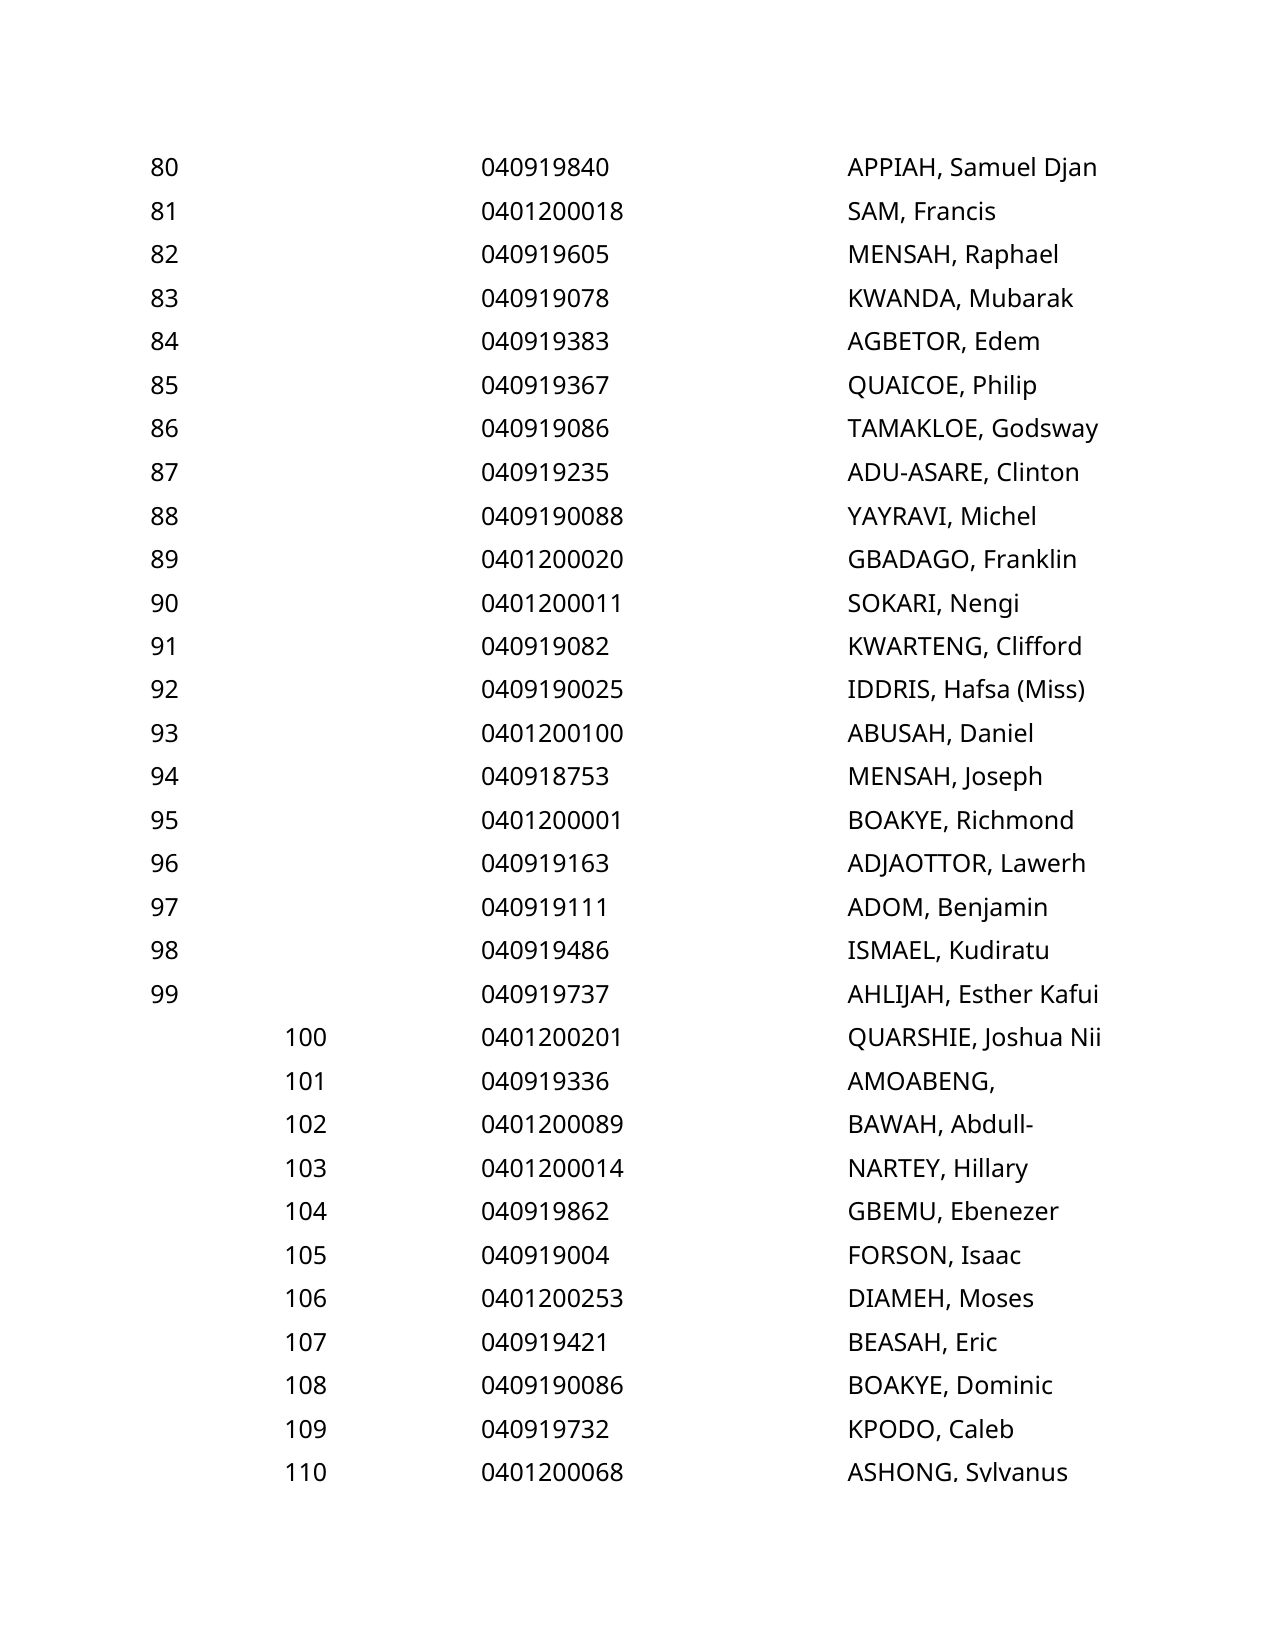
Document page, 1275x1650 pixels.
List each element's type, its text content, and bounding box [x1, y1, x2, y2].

table_cell 96 [143, 838, 468, 881]
table_cell 0401200253 [468, 1273, 793, 1317]
table_cell GBEMU, Ebenezer [793, 1185, 1118, 1229]
table_cell KWANDA, Mubarak [793, 273, 1118, 317]
table_cell 040919421 [468, 1317, 793, 1360]
table_cell 93 [143, 706, 468, 750]
table_cell 100 [143, 1013, 468, 1054]
table_cell 84 [143, 317, 468, 358]
table_cell BEASAH, Eric [793, 1317, 1118, 1360]
table_cell 107 [143, 1317, 468, 1360]
table_cell ADU-ASARE, Clinton [793, 446, 1118, 489]
table_cell 85 [143, 358, 468, 402]
table_cell AHLIJAH, Esther Kafui (Miss) [793, 969, 1118, 1012]
table_cell 0401200001 [468, 794, 793, 837]
table_cell 83 [143, 273, 468, 317]
table_cell 040919486 [468, 925, 793, 969]
table_cell 040919862 [468, 1185, 793, 1229]
table_cell 89 [143, 533, 468, 577]
table_cell 040919235 [468, 446, 793, 489]
table_cell 104 [143, 1185, 468, 1229]
table_cell 040919082 [468, 621, 793, 664]
table_cell AGBETOR, Edem Komla [793, 317, 1118, 358]
table_cell 97 [143, 881, 468, 925]
table_cell KPODO, Caleb Etornam [793, 1404, 1118, 1446]
table_cell 040919163 [468, 838, 793, 881]
table_cell BAWAH, Abdull-Hakeem [793, 1098, 1118, 1142]
table_cell 110 [143, 1446, 468, 1482]
table_cell BOAKYE, Dominic [793, 1360, 1118, 1404]
table_cell 040919336 [468, 1054, 793, 1098]
table_cell ADOM, Benjamin [793, 881, 1118, 925]
table_cell 105 [143, 1229, 468, 1273]
table_cell ABUSAH, Daniel Kwame [793, 706, 1118, 750]
table_cell ISMAEL, Kudiratu Handaria (Miss) [793, 925, 1118, 969]
table_cell 90 [143, 577, 468, 621]
table_cell 0401200020 [468, 533, 793, 577]
table_cell 040919367 [468, 358, 793, 402]
table_cell 99 [143, 969, 468, 1012]
table_cell AMOABENG, Emmanuel Asante [793, 1054, 1118, 1098]
table_cell 82 [143, 229, 468, 273]
table_cell 0401200089 [468, 1098, 793, 1142]
table_cell IDDRIS, Hafsa (Miss) [793, 665, 1118, 706]
table_cell DIAMEH, Moses Kwame [793, 1273, 1118, 1317]
table_cell 103 [143, 1142, 468, 1185]
table_cell 040919078 [468, 273, 793, 317]
table_cell 94 [143, 750, 468, 794]
table_cell 0401200011 [468, 577, 793, 621]
table_cell 92 [143, 665, 468, 706]
table_cell 040919737 [468, 969, 793, 1012]
table_cell QUARSHIE, Joshua Nii Trebi [793, 1013, 1118, 1054]
table_cell 95 [143, 794, 468, 837]
table_cell 040919004 [468, 1229, 793, 1273]
table_cell KWARTENG, Clifford Yeboah [793, 621, 1118, 664]
table_cell SAM, Francis [793, 185, 1118, 229]
table_cell QUAICOE, Philip [793, 358, 1118, 402]
table_cell 0401200014 [468, 1142, 793, 1185]
table_header APPIAH, Samuel Djan [793, 150, 1118, 185]
table_cell 81 [143, 185, 468, 229]
table_header 040919840 [468, 150, 793, 185]
table_cell 86 [143, 402, 468, 446]
table_cell MENSAH, Raphael [793, 229, 1118, 273]
table_cell SOKARI, Nengi [793, 577, 1118, 621]
table_cell 98 [143, 925, 468, 969]
table_cell 101 [143, 1054, 468, 1098]
table_cell NARTEY, Hillary Jimakie (Miss) [793, 1142, 1118, 1185]
table_cell 91 [143, 621, 468, 664]
table_cell 0401200018 [468, 185, 793, 229]
table_cell 106 [143, 1273, 468, 1317]
table_cell 040919086 [468, 402, 793, 446]
table_cell 040919605 [468, 229, 793, 273]
table_cell 040919732 [468, 1404, 793, 1446]
table_cell 109 [143, 1404, 468, 1446]
table_cell ASHONG, Sylvanus Caesar [793, 1446, 1118, 1482]
table_cell 88 [143, 490, 468, 533]
table_cell FORSON, Isaac Mensah [793, 1229, 1118, 1273]
table_cell 0401200100 [468, 706, 793, 750]
table_cell YAYRAVI, Michel Angelo [793, 490, 1118, 533]
table_cell BOAKYE, Richmond [793, 794, 1118, 837]
table_cell 040919111 [468, 881, 793, 925]
table_cell 0409190086 [468, 1360, 793, 1404]
table_header 80 [143, 150, 468, 185]
table_cell ADJAOTTOR, Lawerh Joseph [793, 838, 1118, 881]
table_cell GBADAGO, Franklin [793, 533, 1118, 577]
table_cell 0401200201 [468, 1013, 793, 1054]
table_cell 102 [143, 1098, 468, 1142]
table_cell 0401200068 [468, 1446, 793, 1482]
table_cell 040919383 [468, 317, 793, 358]
table_cell 0409190025 [468, 665, 793, 706]
table_cell 108 [143, 1360, 468, 1404]
table_cell 0409190088 [468, 490, 793, 533]
table_cell 040918753 [468, 750, 793, 794]
table_cell TAMAKLOE, Godsway Kwame [793, 402, 1118, 446]
table_cell 87 [143, 446, 468, 489]
table_cell MENSAH, Joseph [793, 750, 1118, 794]
